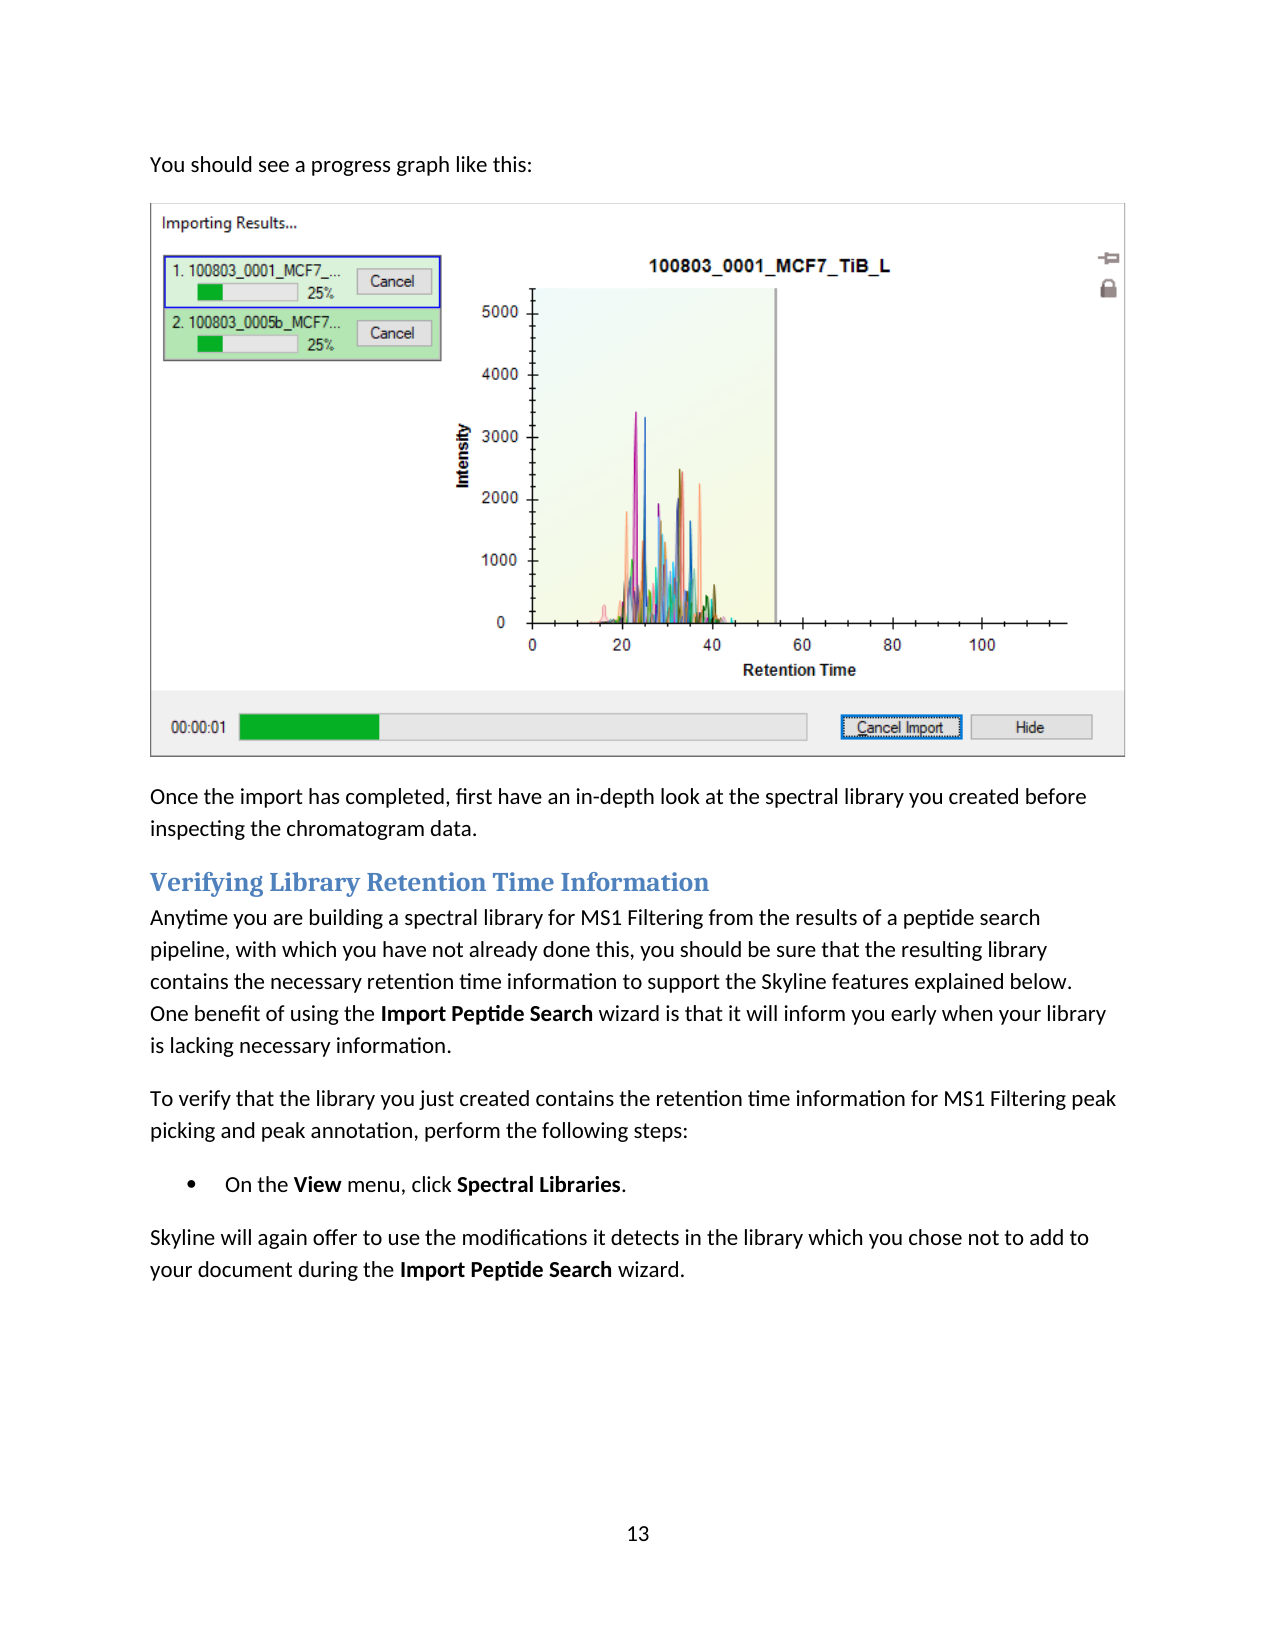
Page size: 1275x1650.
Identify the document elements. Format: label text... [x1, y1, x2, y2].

text To verify that the library you just created contains the retention time information for MS1 Filtering peak picking and peak annotation, perform the following steps: [150, 1084, 1125, 1145]
list On the View menu, click Spectral Libraries. [187, 1170, 1125, 1198]
subtitle Verifying Library Retention Time Information [150, 867, 1125, 898]
picture [150, 203, 1125, 757]
text Once the import has completed, first have an in-depth look at the spectral library you created before inspecting the chromatogram data. [150, 782, 1125, 842]
text Anytime you are building a spectral library for MS1 Filtering from the results of a peptide search pipeline, with which you have not already done this, you should be sure that the resulting library contains the necessary retention time information to support the Skyline features explained below. One benefit of using the Import Peptide Search wizard is that it will inform you early when your library is lacking necessary information. [150, 903, 1125, 1059]
text You should see a progress graph like this: [150, 150, 1125, 178]
